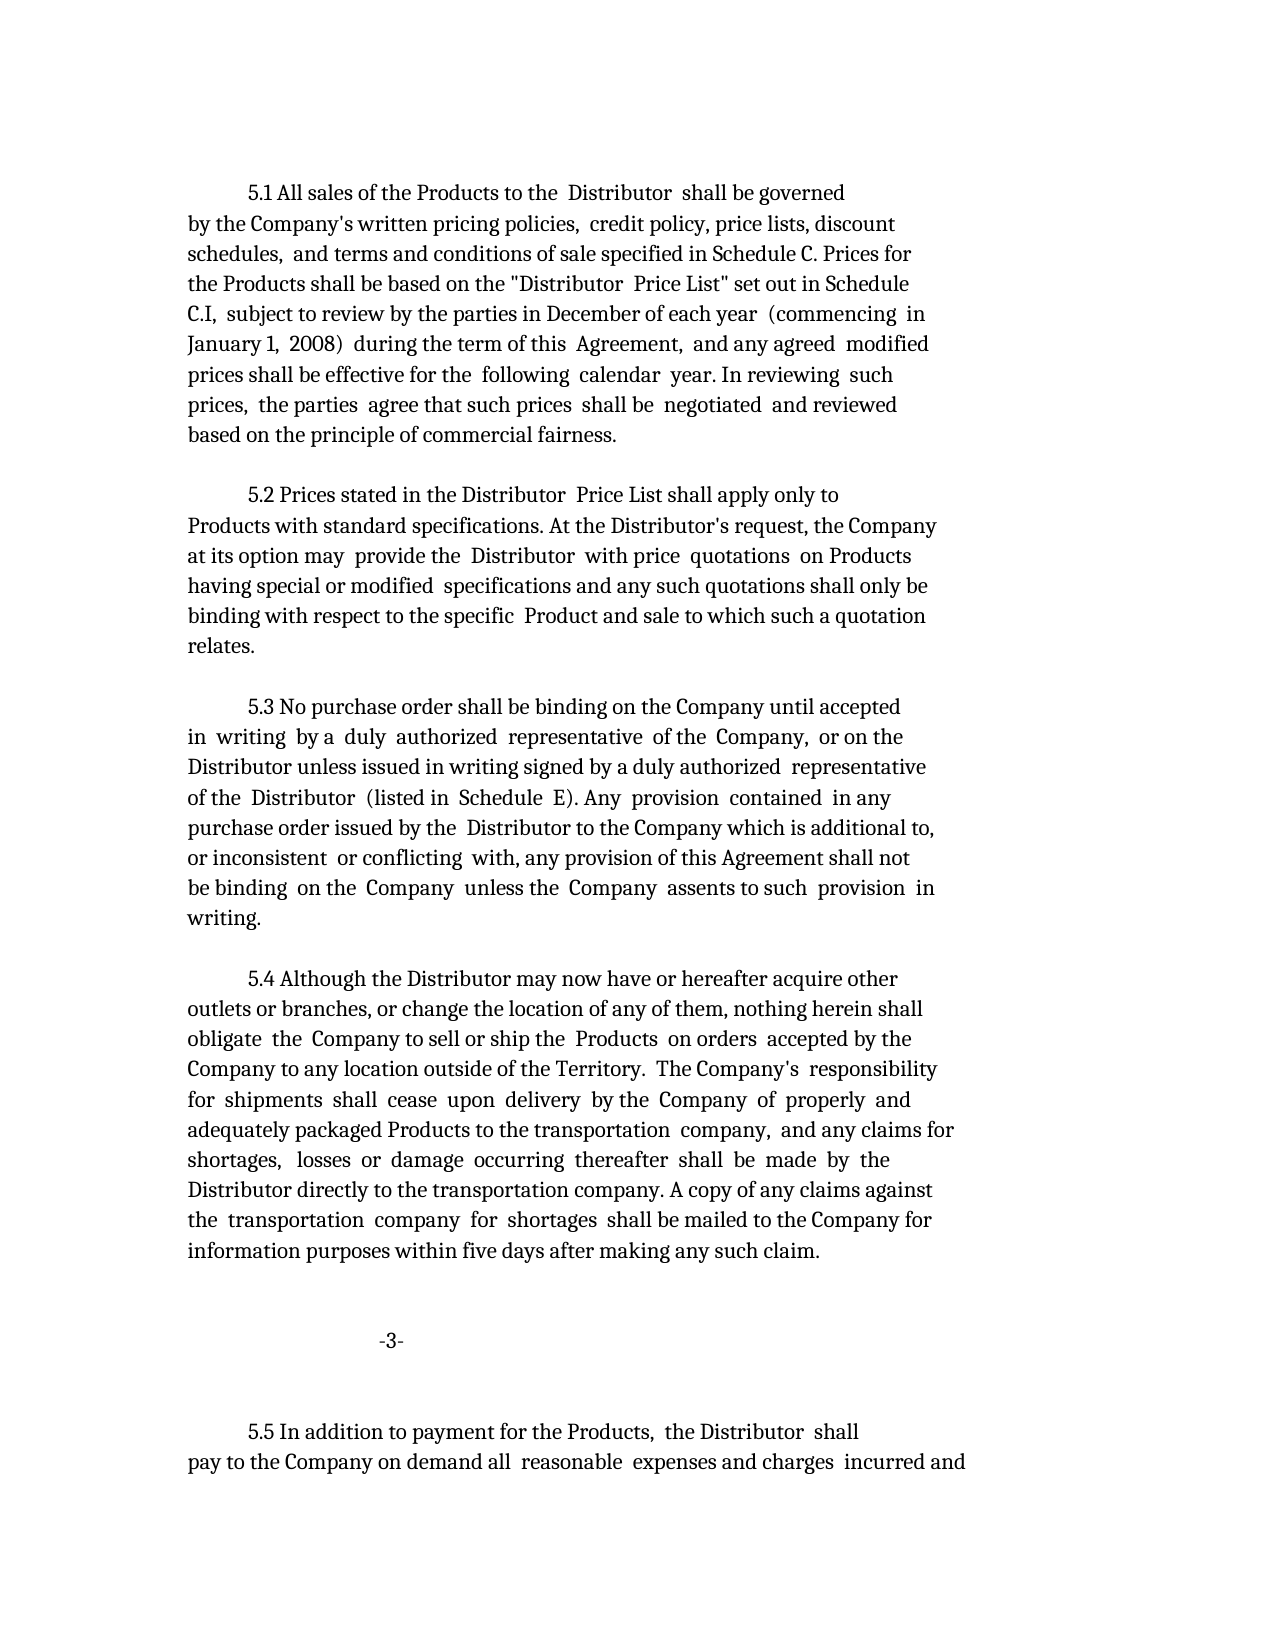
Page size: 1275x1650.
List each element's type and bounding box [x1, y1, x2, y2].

text [187, 150, 1087, 1475]
